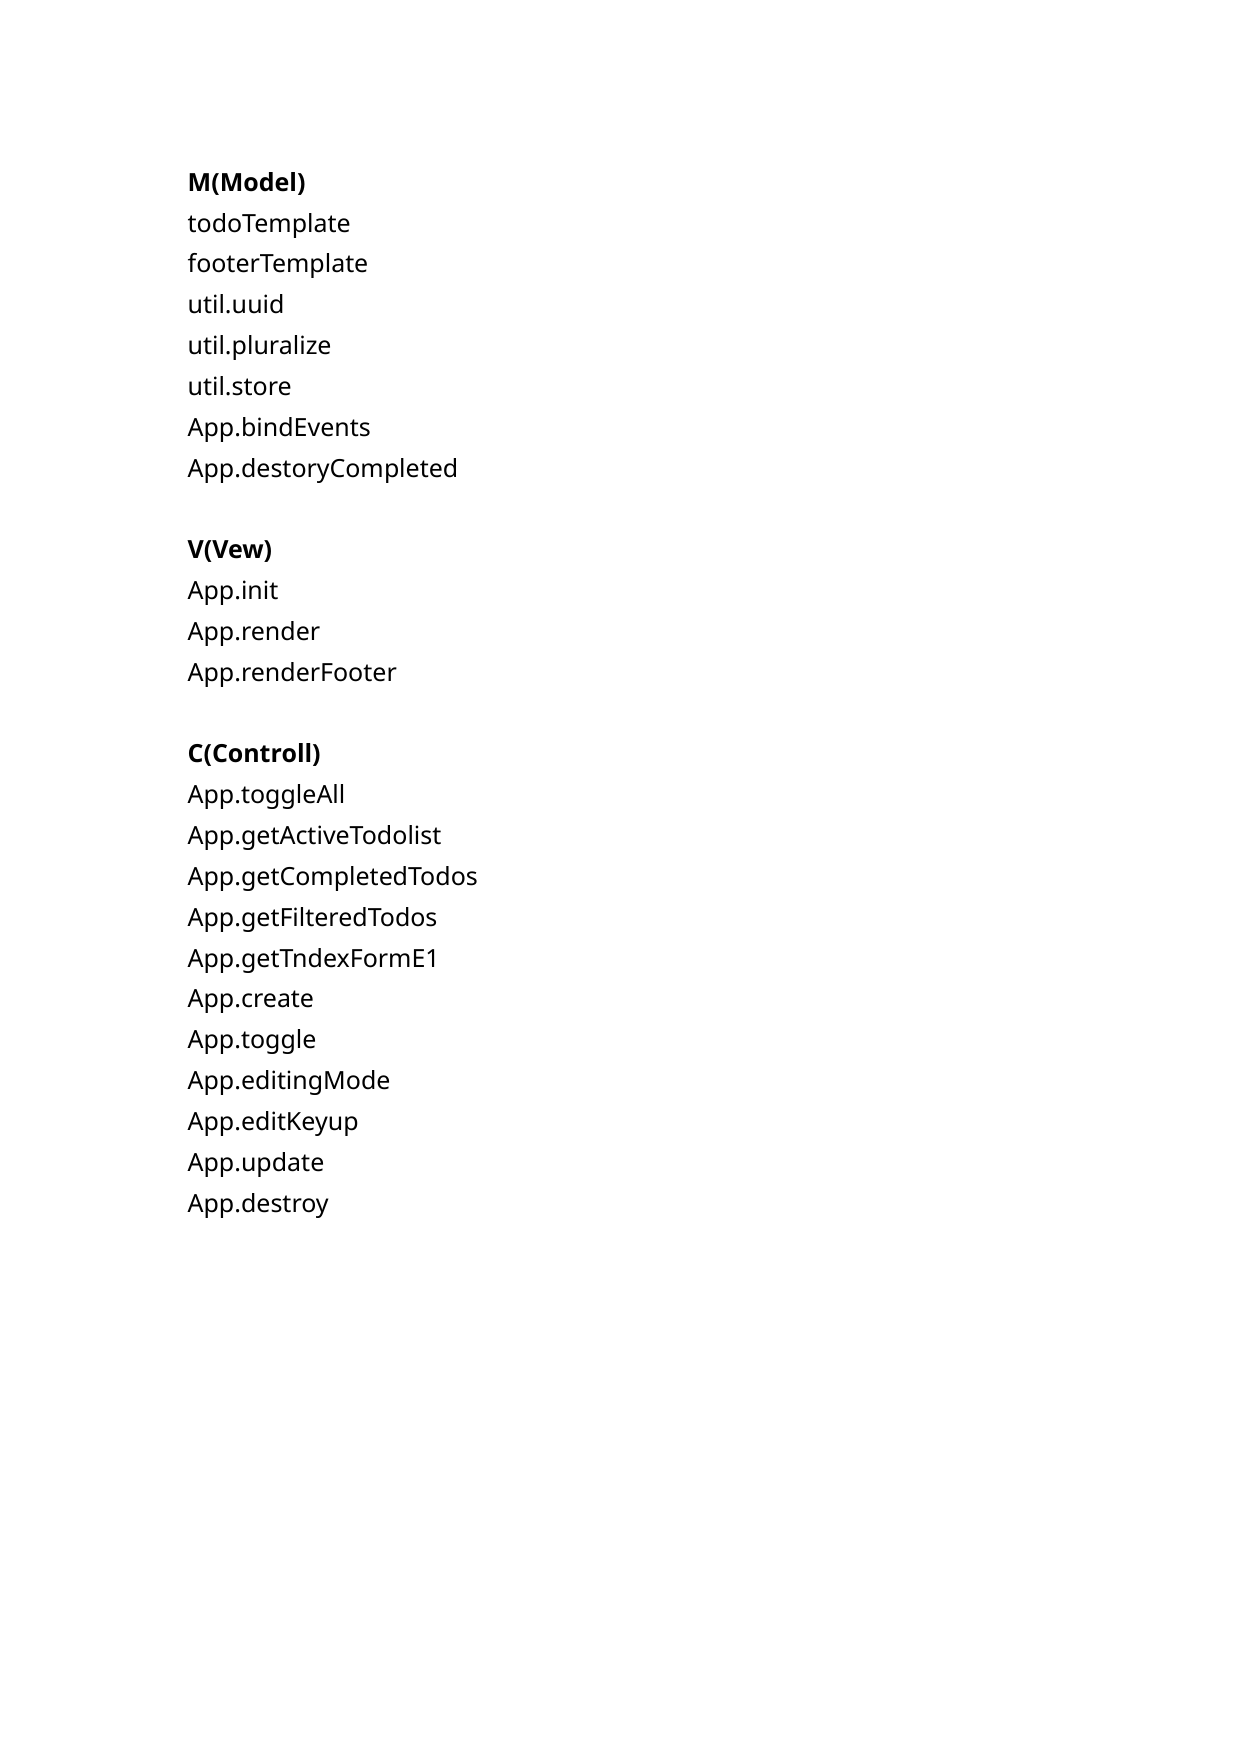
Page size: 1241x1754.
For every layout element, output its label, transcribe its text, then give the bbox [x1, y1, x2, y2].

text V(Vew) [187, 532, 1053, 566]
text util.store [187, 369, 1053, 403]
text App.bindEvents [187, 409, 1053, 443]
text App.init [187, 573, 1053, 607]
text App.renderFooter [187, 654, 1053, 688]
text M(Model) [187, 164, 1053, 198]
text App.toggleAll [187, 777, 1053, 811]
text todoTemplate [187, 205, 1053, 239]
text App.update [187, 1144, 1053, 1178]
text App.render [187, 614, 1053, 648]
text util.uuid [187, 287, 1053, 321]
text footerTemplate [187, 246, 1053, 280]
text App.editKeyup [187, 1104, 1053, 1138]
text App.destroy [187, 1185, 1053, 1219]
text App.toggle [187, 1022, 1053, 1056]
text App.create [187, 981, 1053, 1015]
text App.getTndexFormE1 [187, 940, 1053, 974]
text App.getCompletedTodos [187, 859, 1053, 893]
text App.destoryCompleted [187, 450, 1053, 484]
text util.pluralize [187, 328, 1053, 362]
text App.editingMode [187, 1063, 1053, 1097]
text C(Controll) [187, 736, 1053, 770]
text App.getActiveTodolist [187, 818, 1053, 852]
text App.getFilteredTodos [187, 899, 1053, 933]
